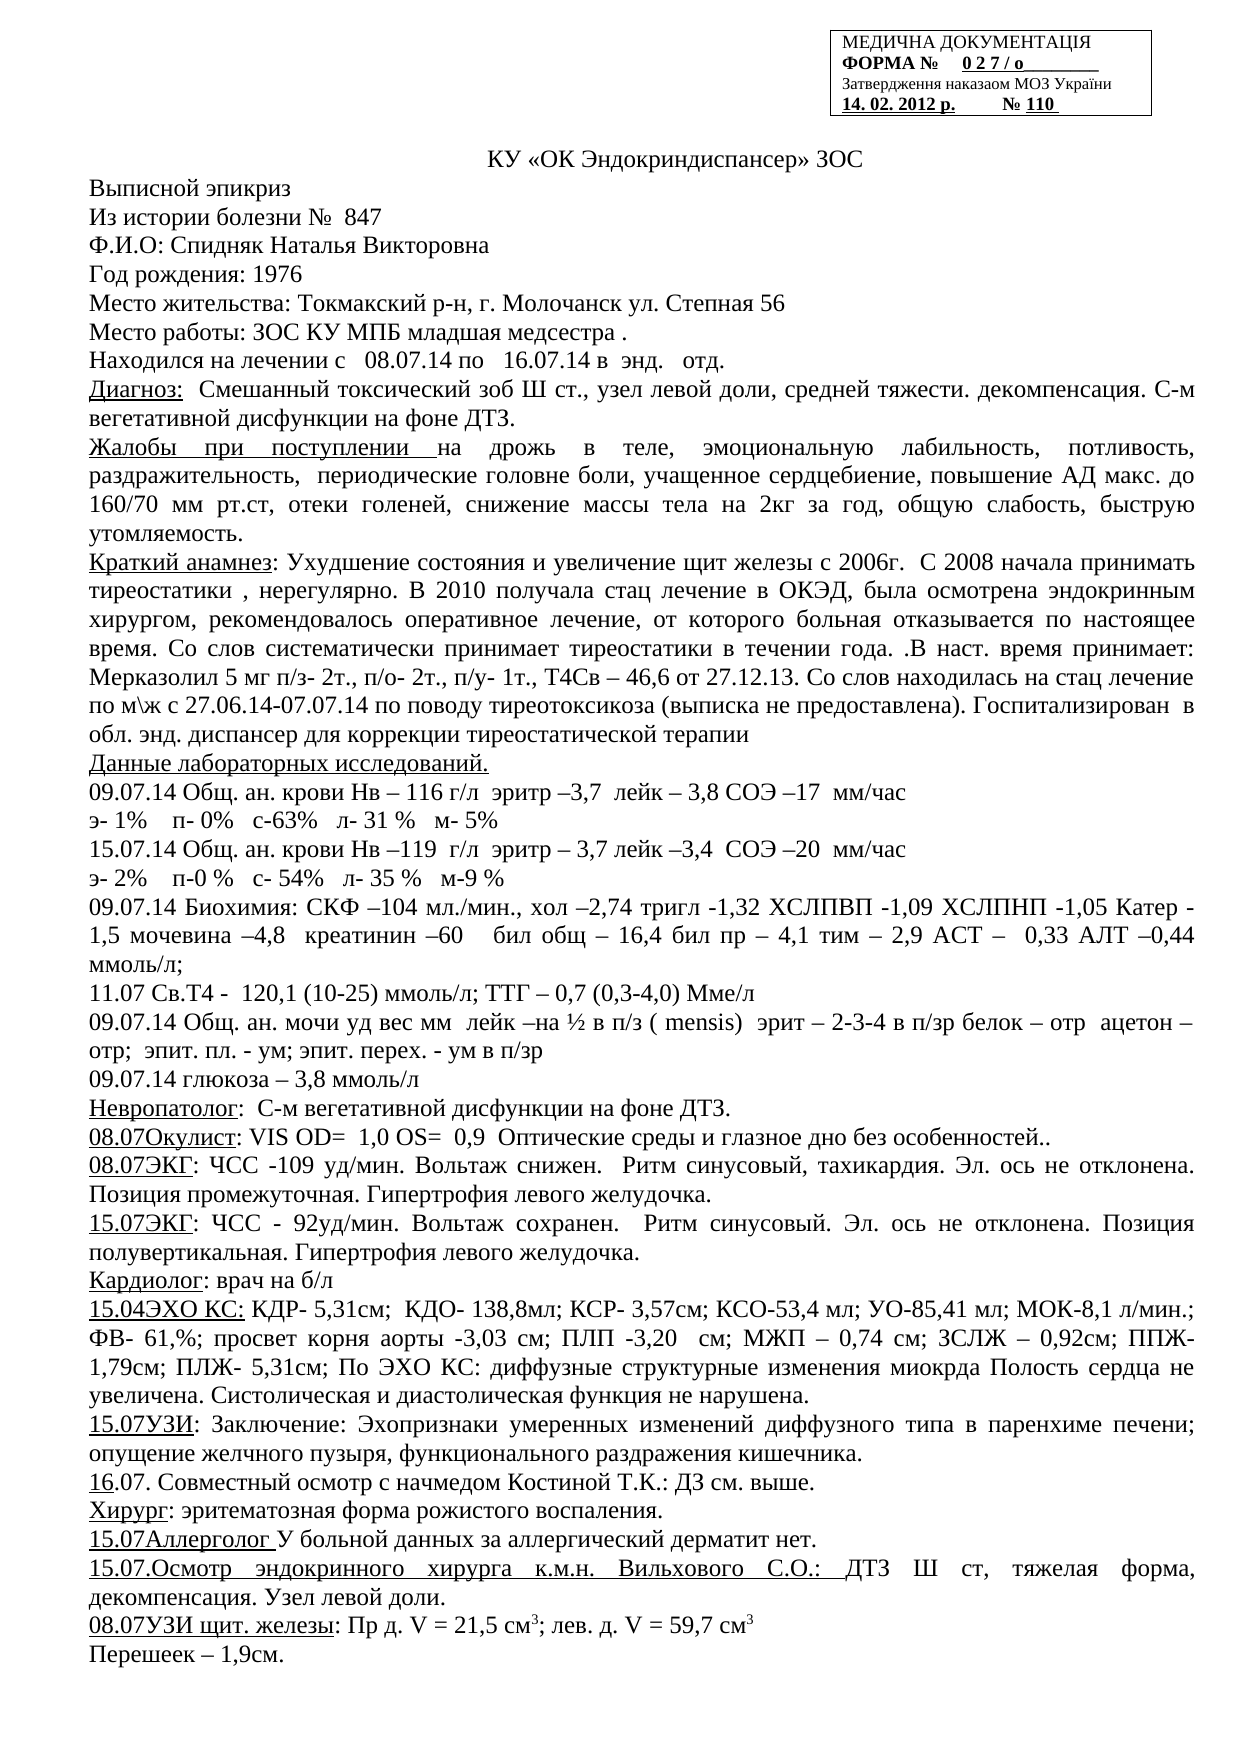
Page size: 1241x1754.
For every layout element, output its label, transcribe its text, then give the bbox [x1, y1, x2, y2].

text э- 1% п- 0% с-63% л- 31 % м- 5% [89, 806, 1196, 834]
text 08.07УЗИ щит. железы: Пр д. V = 21,5 см3; лев. д. V = 59,7 см3 [89, 1611, 1196, 1639]
text 15.07ЭКГ: ЧСС - 92уд/мин. Вольтаж сохранен. Ритм синусовый. Эл. ось не отклонена. Позиция полувертикальная. Гипертрофия левого желудочка. [89, 1208, 1196, 1266]
text э- 2% п-0 % с- 54% л- 35 % м-9 % [89, 863, 1196, 892]
text 09.07.14 Общ. ан. крови Нв – 116 г/л эритр –3,7 лейк – 3,8 СОЭ –17 мм/час [89, 777, 1196, 806]
text Невропатолог: С-м вегетативной дисфункции на фоне ДТЗ. [89, 1093, 1196, 1122]
subtitle 09.07.14 Общ. ан. мочи уд вес мм лейк –на ½ в п/з ( mensis) эрит – 2-3-4 в п/зр белок – отр ацетон –отр; эпит. пл. - ум; эпит. перех. - ум в п/зр [89, 1007, 1196, 1064]
text 09.07.14 Биохимия: СКФ –104 мл./мин., хол –2,74 тригл -1,32 ХСЛПВП -1,09 ХСЛПНП -1,05 Катер -1,5 мочевина –4,8 креатинин –60 бил общ – 16,4 бил пр – 4,1 тим – 2,9 АСТ – 0,33 АЛТ –0,44 ммоль/л; [89, 892, 1196, 978]
text Жалобы при поступлении на дрожь в теле, эмоциональную лабильность, потливость, раздражительность, периодические головне боли, учащенное сердцебиение, повышение АД макс. до 160/70 мм рт.ст, отеки голеней, снижение массы тела на 2кг за год, общую слабость, быструю утомляемость. [89, 432, 1196, 547]
text 11.07 Св.Т4 - 120,1 (10-25) ммоль/л; ТТГ – 0,7 (0,3-4,0) Мме/л [89, 978, 1196, 1007]
text Находился на лечении с 08.07.14 по 16.07.14 в энд. отд. [89, 346, 1196, 374]
subtitle Из истории болезни № 847 [89, 202, 1196, 231]
text 15.07.Осмотр эндокринного хирурга к.м.н. Вильхового С.О.: ДТЗ Ш ст, тяжелая форма, декомпенсация. Узел левой доли. [89, 1553, 1196, 1611]
text Место жительства: Токмакский р-н, г. Молочанск ул. Степная 56 [89, 288, 1196, 317]
text Год рождения: 1976 [89, 259, 1196, 288]
text 15.04ЭХО КС: КДР- 5,31см; КДО- 138,8мл; КСР- 3,57см; КСО-53,4 мл; УО-85,41 мл; МОК-8,1 л/мин.; ФВ- 61,%; просвет корня аорты -3,03 см; ПЛП -3,20 см; МЖП – 0,74 см; ЗСЛЖ – 0,92см; ППЖ- 1,79см; ПЛЖ- 5,31см; По ЭХО КС: диффузные структурные изменения миокрда Полость сердца не увеличена. Систолическая и диастолическая функция не нарушена. [89, 1294, 1196, 1409]
text 15.07.14 Общ. ан. крови Нв –119 г/л эритр – 3,7 лейк –3,4 СОЭ –20 мм/час [89, 834, 1196, 863]
text 15.07УЗИ: Заключение: Эхопризнаки умеренных изменений диффузного типа в паренхиме печени; опущение желчного пузыря, функционального раздражения кишечника. [89, 1409, 1196, 1467]
subtitle КУ «ОК Эндокриндиспансер» ЗОС [148, 144, 1202, 173]
text 16.07. Совместный осмотр с начмедом Костиной Т.К.: ДЗ см. выше. [89, 1467, 1196, 1496]
text 15.07Аллерголог У больной данных за аллергический дерматит нет. [89, 1524, 1196, 1553]
text 08.07ЭКГ: ЧСС -109 уд/мин. Вольтаж снижен. Ритм синусовый, тахикардия. Эл. ось не отклонена. Позиция промежуточная. Гипертрофия левого желудочка. [89, 1151, 1196, 1208]
text Хирург: эритематозная форма рожистого воспаления. [89, 1496, 1196, 1524]
text Кардиолог: врач на б/л [89, 1266, 1196, 1294]
text Перешеек – 1,9см. [89, 1639, 1196, 1668]
text Краткий анамнез: Ухудшение состояния и увеличение щит железы с 2006г. С 2008 начала принимать тиреостатики , нерегулярно. В 2010 получала стац лечение в ОКЭД, была осмотрена эндокринным хирургом, рекомендовалось оперативное лечение, от которого больная отказывается по настоящее время. Со слов систематически принимает тиреостатики в течении года. .В наст. время принимает: Мерказолил 5 мг п/з- 2т., п/о- 2т., п/у- 1т., Т4Св – 46,6 от 27.12.13. Со слов находилась на стац лечение по м\ж с 27.06.14-07.07.14 по поводу тиреотоксикоза (выписка не предоставлена). Госпитализирован в обл. энд. диспансер для коррекции тиреостатической терапии [89, 547, 1196, 748]
text Диагноз: Смешанный токсический зоб Ш ст., узел левой доли, средней тяжести. декомпенсация. С-м вегетативной дисфункции на фоне ДТЗ. [89, 374, 1196, 432]
text Данные лабораторных исследований. [89, 748, 1196, 777]
text Место работы: ЗОС КУ МПБ младшая медсестра . [89, 317, 1196, 346]
subtitle Ф.И.О: Спидняк Наталья Викторовна [89, 231, 1196, 259]
subtitle Выписной эпикриз [89, 173, 1202, 202]
text 08.07Окулист: VIS OD= 1,0 OS= 0,9 Оптические среды и глазное дно без особенностей.. [89, 1122, 1196, 1151]
text 09.07.14 глюкоза – 3,8 ммоль/л [89, 1064, 1196, 1093]
